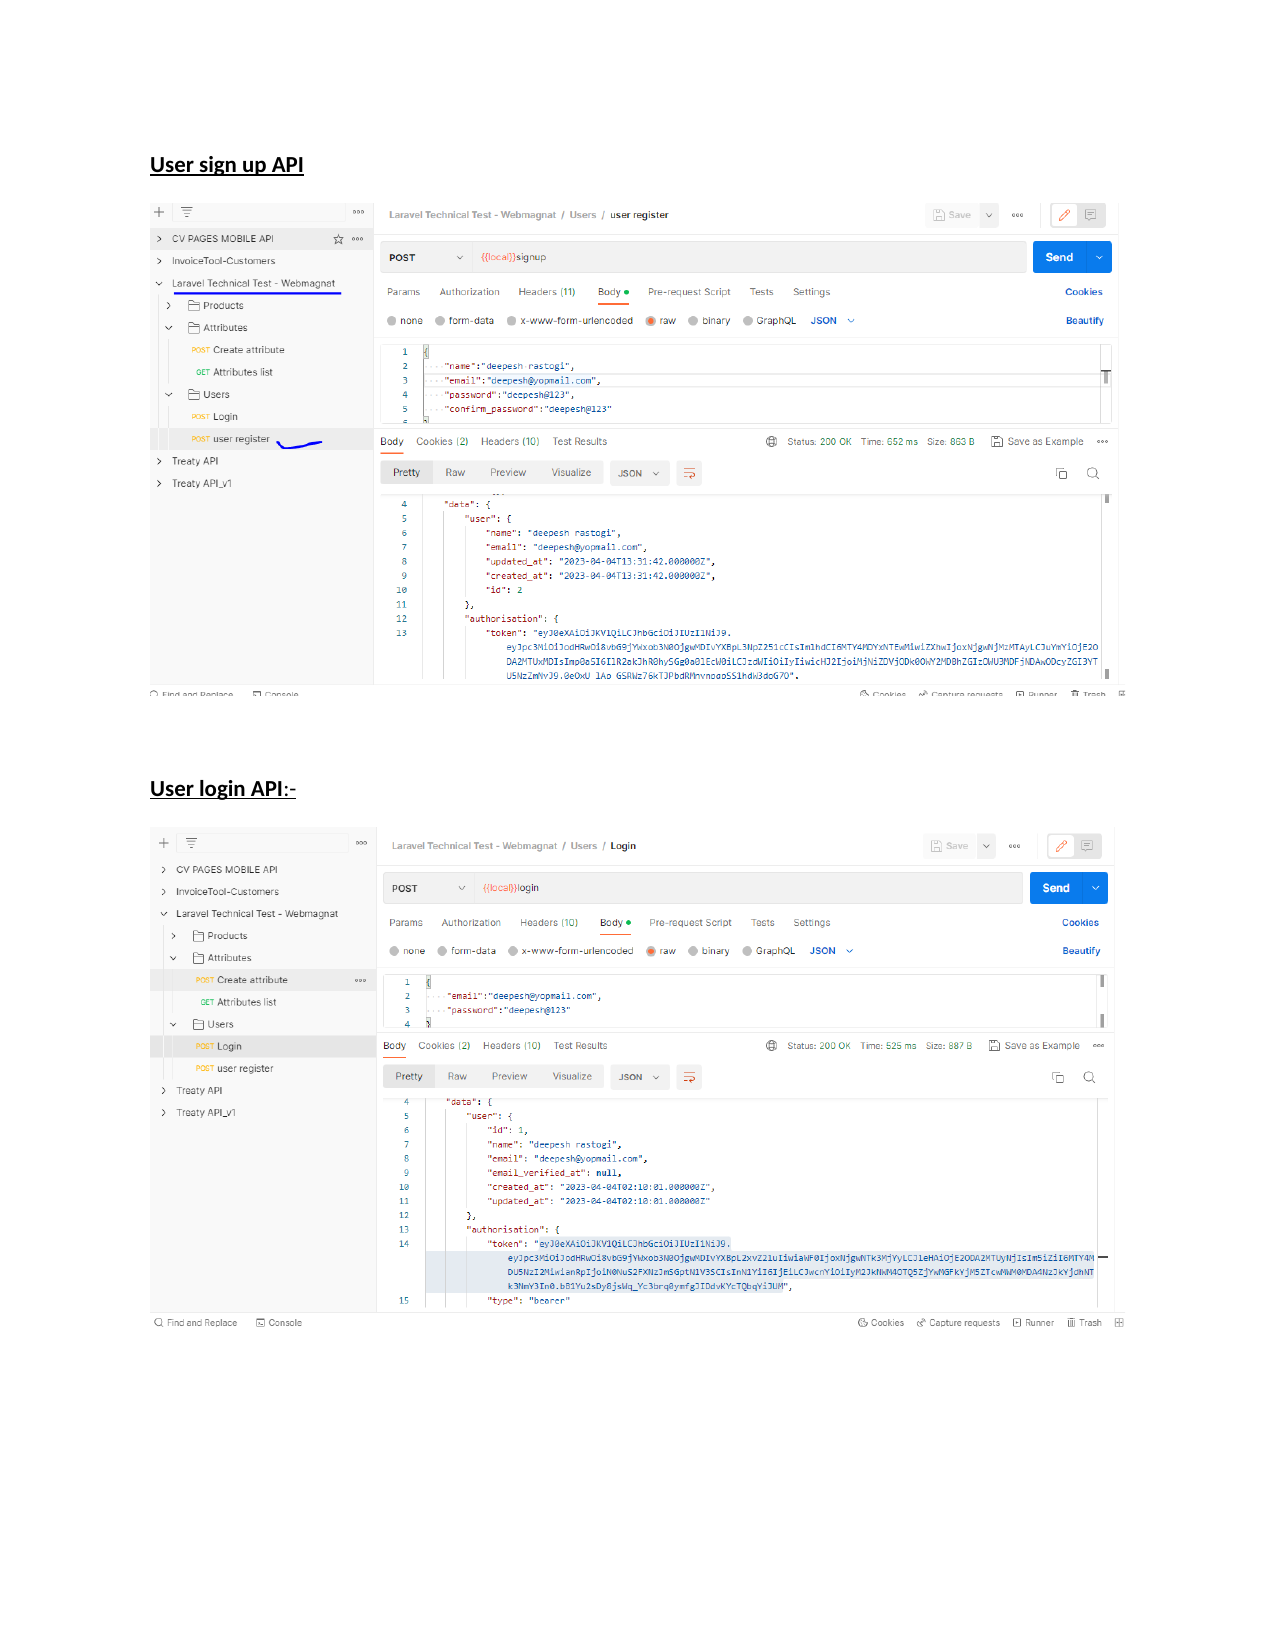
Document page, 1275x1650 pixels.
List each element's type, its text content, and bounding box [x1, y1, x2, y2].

picture [150, 203, 1125, 696]
text User sign up API [150, 150, 1125, 178]
picture [150, 827, 1125, 1330]
text User login API:- [150, 774, 1125, 802]
